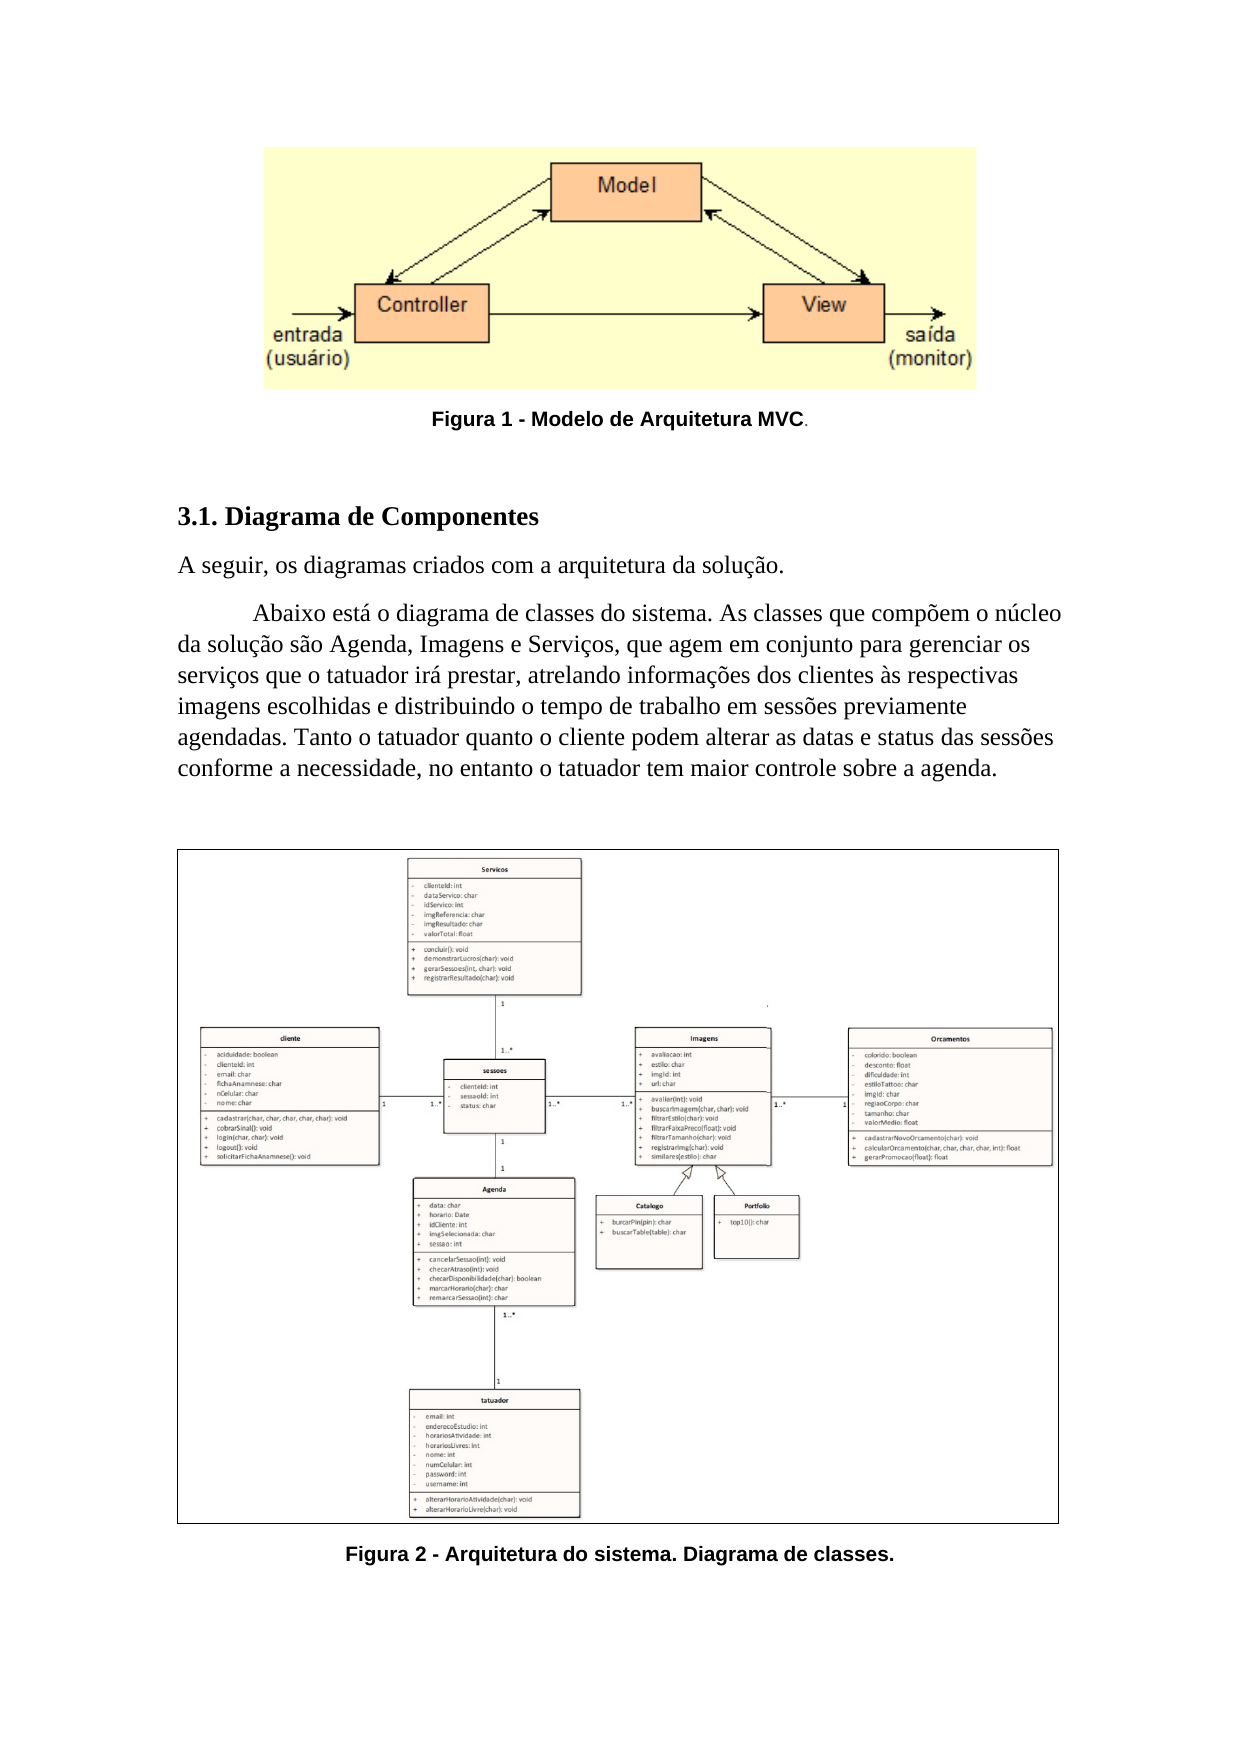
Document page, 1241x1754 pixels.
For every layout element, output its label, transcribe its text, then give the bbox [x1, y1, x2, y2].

text A seguir, os diagramas criados com a arquitetura da solução. [177, 550, 1063, 579]
text 3.1. Diagrama de Componentes [177, 500, 1063, 531]
picture [263, 147, 977, 389]
text Abaixo está o diagrama de classes do sistema. As classes que compõem o núcleo da solução são Agenda, Imagens e Serviços, que agem em conjunto para gerenciar os serviços que o tatuador irá prestar, atrelando informações dos clientes às respectivas imagens escolhidas e distribuindo o tempo de trabalho em sessões previamente agendadas. Tanto o tatuador quanto o cliente podem alterar as datas e status das sessões conforme a necessidade, no entanto o tatuador tem maior controle sobre a agenda. [177, 598, 1063, 782]
text Figura 1 - Modelo de Arquitetura MVC. [177, 407, 1063, 431]
picture [178, 850, 1058, 1523]
text Figura 2 - Arquitetura do sistema. Diagrama de classes. [177, 1542, 1063, 1566]
